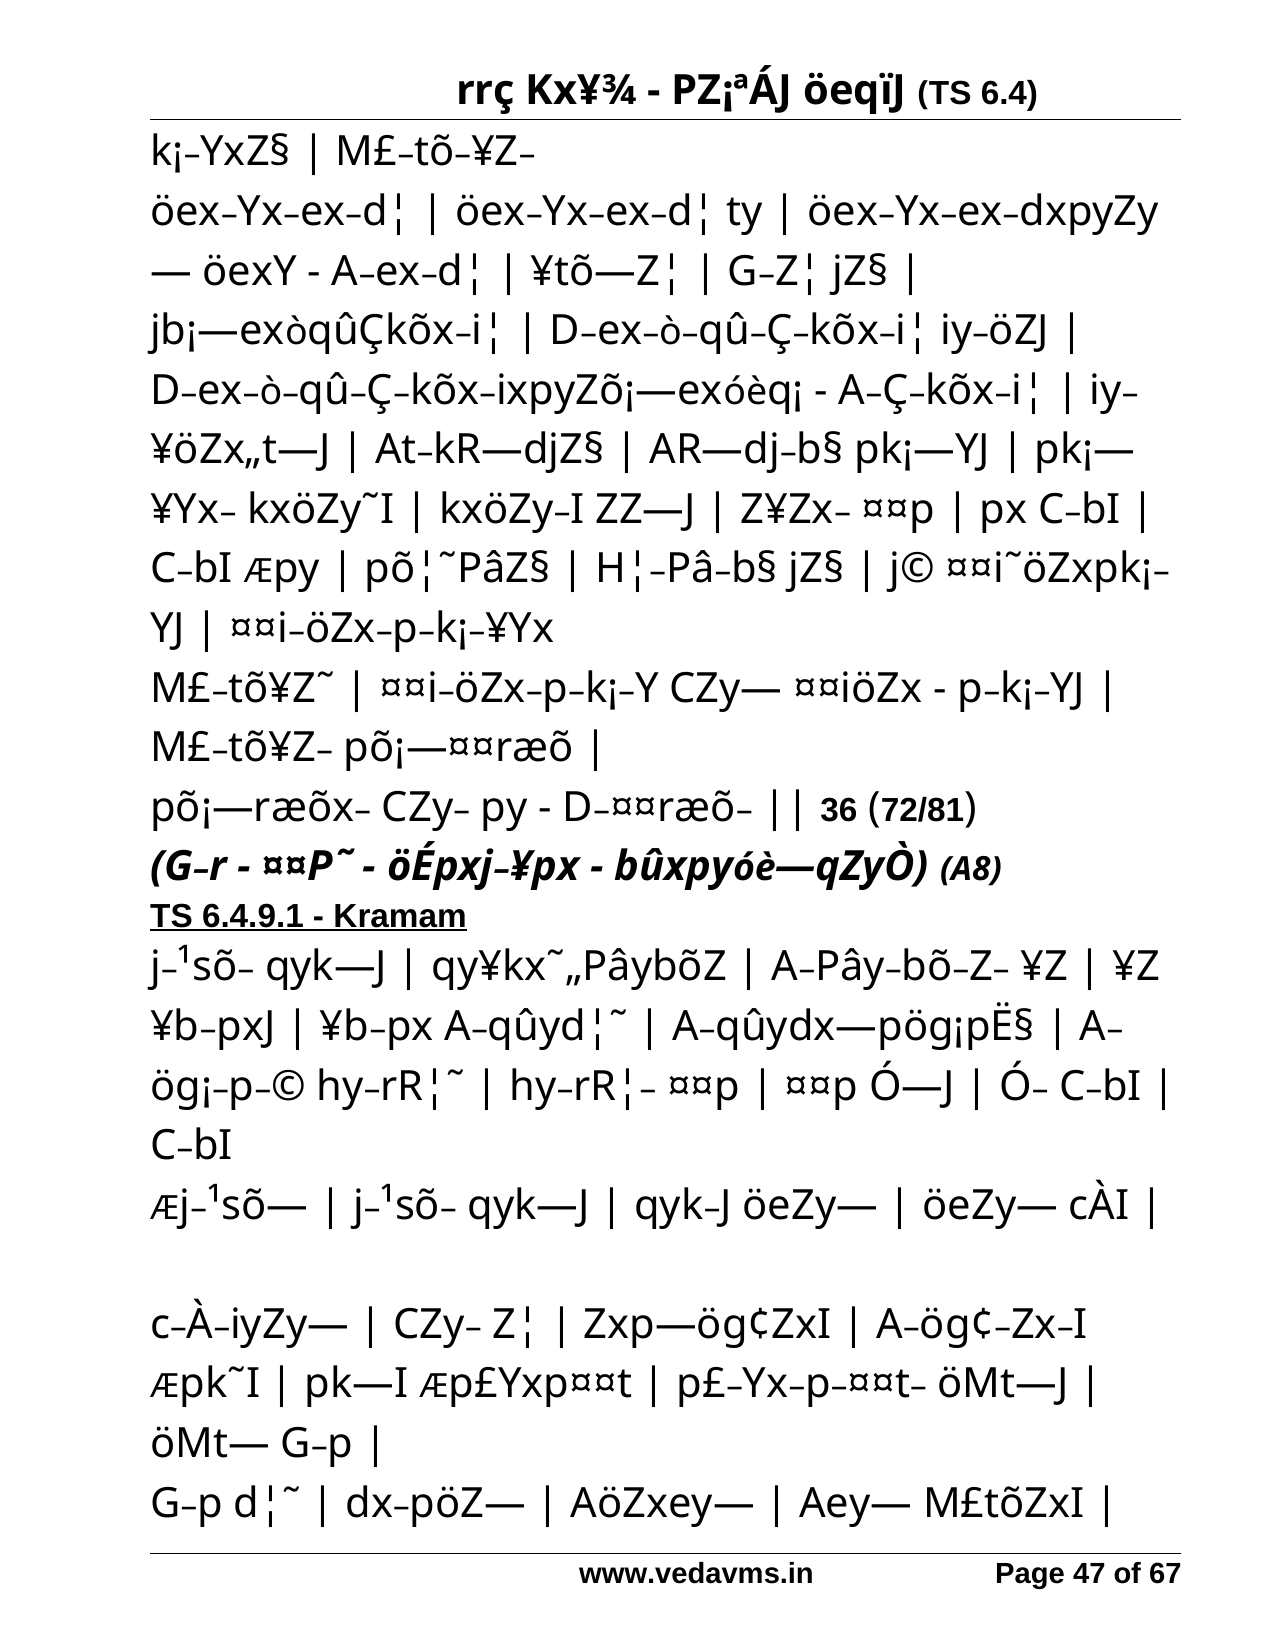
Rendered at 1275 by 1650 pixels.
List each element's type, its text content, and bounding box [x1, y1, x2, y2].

text c–À–iyZy— | CZy– Z¦ | Zxp—ög¢ZxI | A–ög¢–Zx–I Æpk˜I | pk—I Æp£Yxp¤¤t | p£–Yx–p–¤¤t– öMt—J | öMt— G–p | [150, 1294, 1181, 1469]
text põ¡—ræõx– CZy– py - D–¤¤ræõ– || 36 (72/81) [150, 777, 1181, 833]
text M£–tõ¥Z˜ | ¤¤i–öZx–p–k¡–Y CZy— ¤¤iöZx - p–k¡–YJ | [150, 657, 1181, 714]
text Æj–¹sõ— | j–¹sõ– qyk—J | qyk–J öeZy— | öeZy— cÀI | [150, 1174, 1181, 1231]
text j–¹sõ– qyk—J | qy¥kx˜„PâybõZ | A–Pây–bõ–Z– ¥Z | ¥Z [150, 936, 1181, 993]
text TS 6.4.9.1 - Kramam [150, 896, 1150, 934]
text G–p d¦˜ | dx–pöZ— | AöZxey— | Aey— M£tõZxI | [150, 1472, 1181, 1529]
text jb¡—exòqûÇkõx–i¦ | D–ex–ò–qû–Ç–kõx–i¦ iy–öZJ | [150, 300, 1181, 357]
text D–ex–ò–qû–Ç–kõx–ixpyZõ¡—exóèq¡ - A–Ç–kõx–i¦ | iy–¥öZx„t—J | At–kR—djZ§ | AR—dj–b§ pk¡—YJ | pk¡—¥Yx– kxöZy˜I | kxöZy–I ZZ—J | Z¥Zx– ¤¤p | px C–bI | C–bI Æpy | põ¦˜PâZ§ | H¦–Pâ–b§ jZ§ | j© ¤¤i˜öZxpk¡–YJ | ¤¤i–öZx–p–k¡–¥Yx [150, 359, 1181, 655]
text ¥b–pxJ | ¥b–px A–qûyd¦˜ | A–qûydx—pög¡pË§ | A–ög¡–p–© hy–rR¦˜ | hy–rR¦– ¤¤p | ¤¤p Ó—J | Ó– C–bI | C–bI [150, 996, 1181, 1172]
text öex–Yx–ex–d¦ | öex–Yx–ex–d¦ ty | öex–Yx–ex–dxpyZy— öexY - A–ex–d¦ | ¥tõ—Z¦ | G–Z¦ jZ§ | [150, 181, 1181, 297]
text M£–tõ¥Z– põ¡—¤¤ræõ | [150, 717, 1181, 774]
text (G–r - ¤¤P˜ - öÉpxj–¥px - bûxpyóè—qZyÒ) (A8) [150, 836, 1181, 893]
